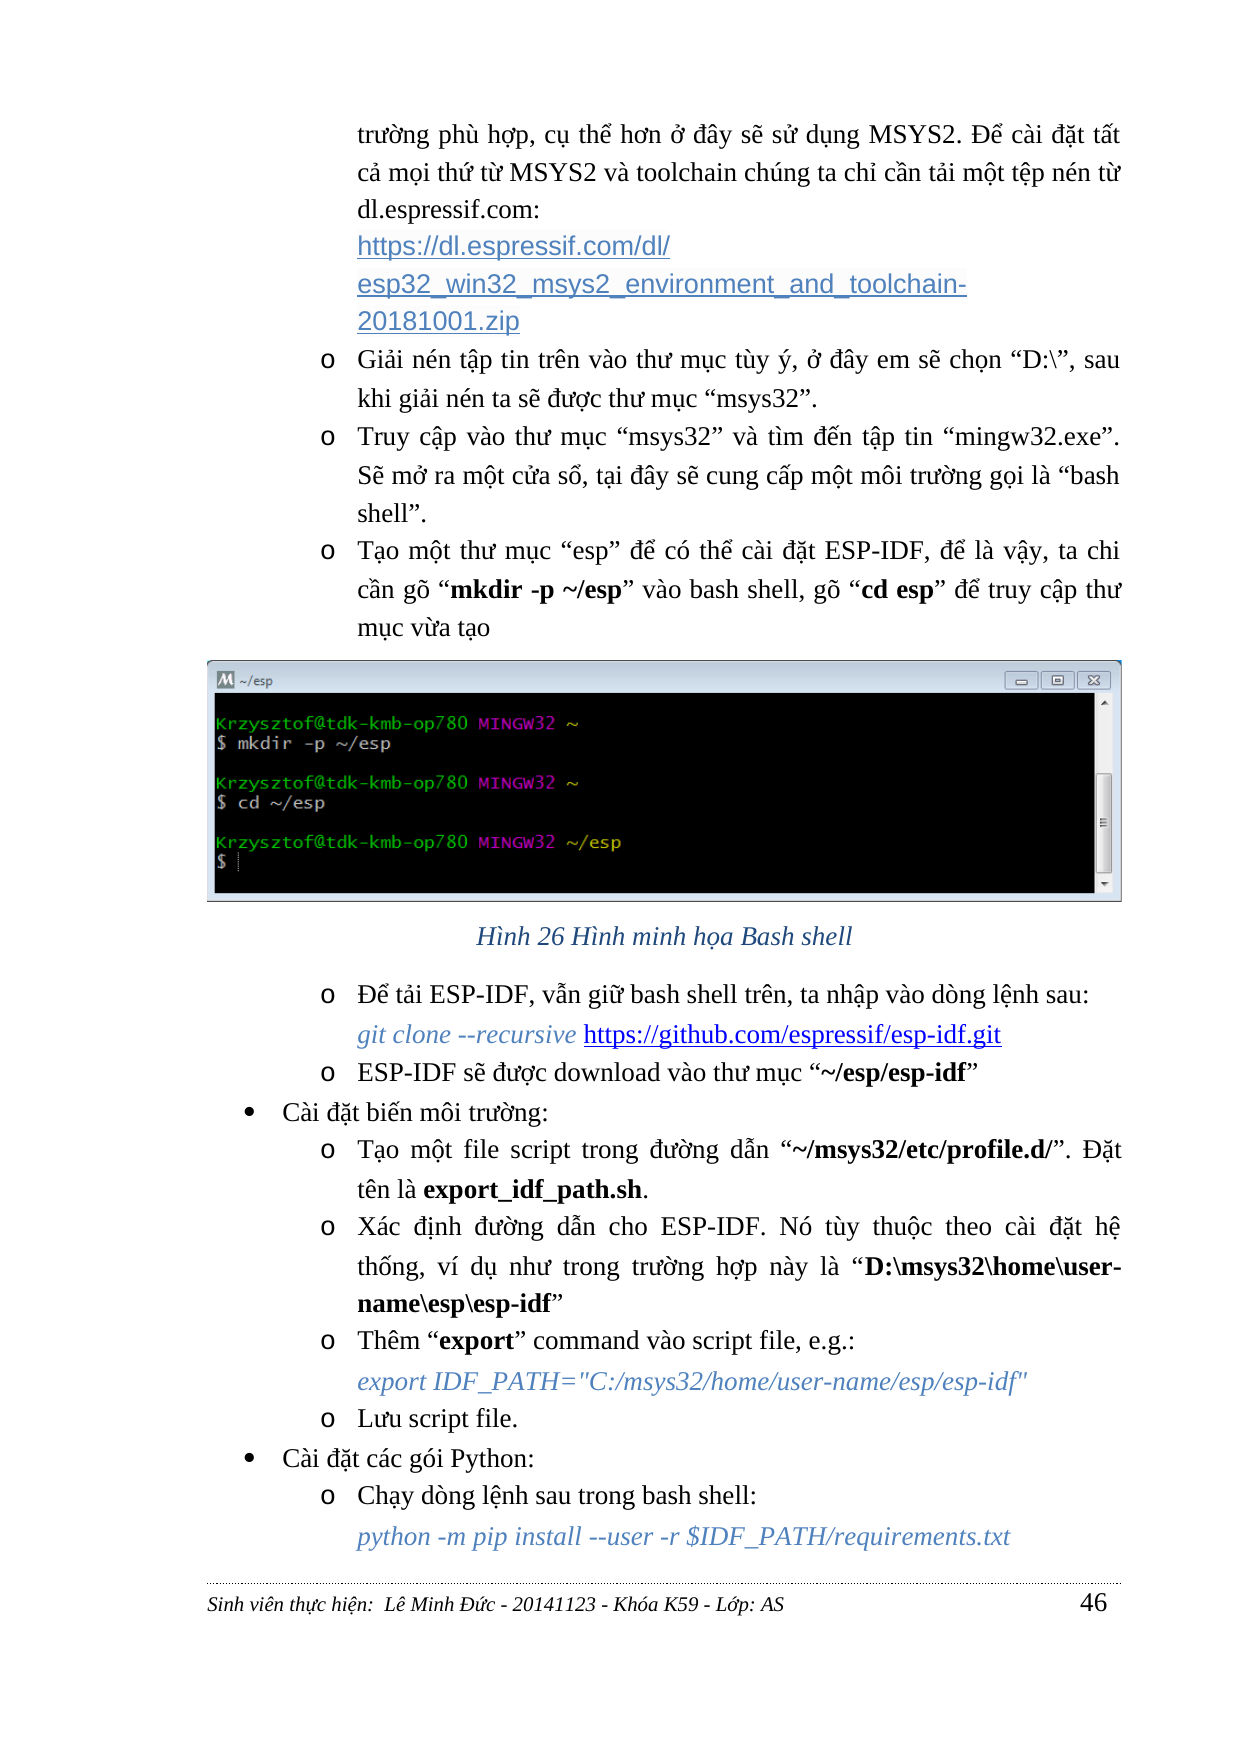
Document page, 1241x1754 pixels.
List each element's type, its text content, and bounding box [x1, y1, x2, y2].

list Truy cập vào thư mục “msys32” và tìm đến tập tin “mingw32.exe”. Sẽ mở ra một cửa sổ, tại đây sẽ cung cấp một môi trường gọi là “bash shell”. [319, 420, 1122, 528]
list git clone --recursive https://github.com/espressif/esp-idf.git [357, 1018, 1122, 1050]
list export IDF_PATH="C:/msys32/home/user-name/esp/esp-idf" [357, 1364, 1122, 1396]
list python -m pip install --user -r $IDF_PATH/requirements.txt [357, 1519, 1122, 1551]
list ESP-IDF sẽ được download vào thư mục “~/esp/esp-idf” [319, 1056, 1122, 1089]
list Cài đặt các gói Python: [244, 1442, 1122, 1473]
list Xác định đường dẫn cho ESP-IDF. Nó tùy thuộc theo cài đặt hệ thống, ví dụ như trong trường hợp này là “D:\msys32\home\user-name\esp\esp-idf” [319, 1210, 1122, 1318]
list Để tải ESP-IDF, vẫn giữ bash shell trên, ta nhập vào dòng lệnh sau: [319, 978, 1122, 1012]
list Chạy dòng lệnh sau trong bash shell: [319, 1479, 1122, 1513]
list Thêm “export” command vào script file, e.g.: [319, 1324, 1122, 1358]
list https://dl.espressif.com/dl/esp32_win32_msys2_environment_and_toolchain-20181001.zip [357, 230, 1122, 337]
list Giải nén tập tin trên vào thư mục tùy ý, ở đây em sẽ chọn “D:\”, sau khi giải nén ta sẽ được thư mục “msys32”. [319, 343, 1122, 414]
list Tạo một thư mục “esp” để có thể cài đặt ESP-IDF, để là vậy, ta chi cần gõ “mkdir -p ~/esp” vào bash shell, gõ “cd esp” để truy cập thư mục vừa tạo [319, 534, 1122, 642]
list Tạo một file script trong đường dẫn “~/msys32/etc/profile.d/”. Đặt tên là export_idf_path.sh. [319, 1133, 1122, 1204]
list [319, 118, 1122, 224]
picture [207, 660, 1122, 902]
list Lưu script file. [319, 1402, 1122, 1435]
list Cài đặt biến môi trường: [244, 1096, 1122, 1127]
text Hình 26 Hình minh họa Bash shell [207, 920, 1122, 951]
